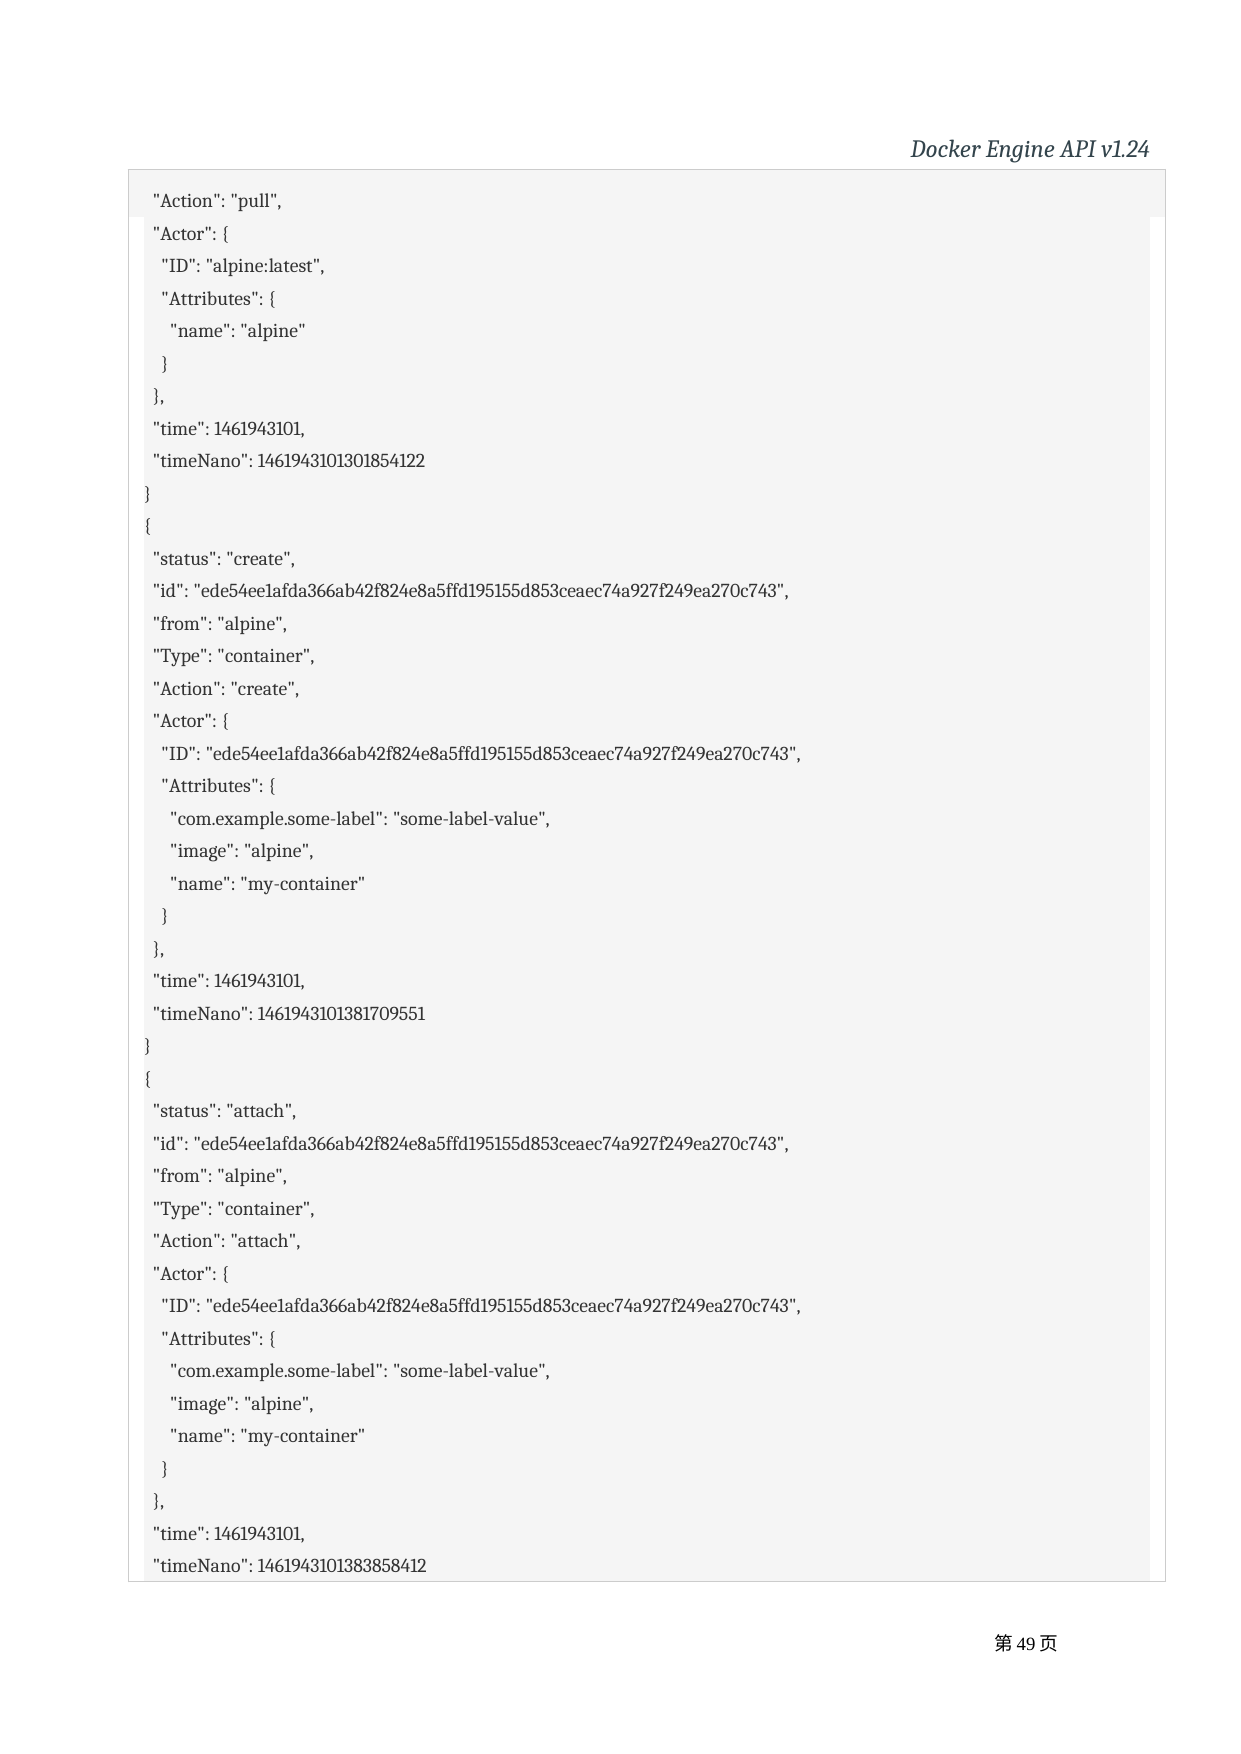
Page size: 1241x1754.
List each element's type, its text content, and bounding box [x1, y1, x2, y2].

text "Type": "container", [144, 640, 1150, 672]
text "image": "alpine", [144, 835, 1150, 867]
text "time": 1461943101, [144, 412, 1150, 445]
text "ID": "ede54ee1afda366ab42f824e8a5ffd195155d853ceaec74a927f249ea270c743", [144, 737, 1150, 770]
text "id": "ede54ee1afda366ab42f824e8a5ffd195155d853ceaec74a927f249ea270c743", [144, 575, 1150, 607]
text "timeNano": 1461943101381709551 [144, 997, 1150, 1030]
text "Attributes": { [144, 770, 1150, 802]
text "Actor": { [144, 1257, 1150, 1290]
text } [144, 347, 1150, 380]
text "time": 1461943101, [144, 965, 1150, 997]
text "Actor": { [144, 217, 1150, 250]
text "Type": "container", [144, 1192, 1150, 1225]
text }, [144, 380, 1150, 412]
text "name": "my-container" [144, 867, 1150, 900]
text "status": "attach", [144, 1095, 1150, 1127]
text "ID": "ede54ee1afda366ab42f824e8a5ffd195155d853ceaec74a927f249ea270c743", [144, 1290, 1150, 1322]
text "from": "alpine", [144, 607, 1150, 640]
text "com.example.some-label": "some-label-value", [144, 802, 1150, 835]
text } [144, 1030, 1150, 1062]
text }, [144, 1485, 1150, 1517]
text } [144, 477, 1150, 510]
text "id": "ede54ee1afda366ab42f824e8a5ffd195155d853ceaec74a927f249ea270c743", [144, 1127, 1150, 1160]
text { [144, 1062, 1150, 1095]
text } [144, 1452, 1150, 1485]
text "ID": "alpine:latest", [144, 250, 1150, 282]
text "com.example.some-label": "some-label-value", [144, 1355, 1150, 1387]
text "Actor": { [144, 705, 1150, 737]
text "timeNano": 1461943101383858412 [144, 1550, 1150, 1581]
text "Attributes": { [144, 282, 1150, 315]
text "time": 1461943101, [144, 1517, 1150, 1550]
text "status": "create", [144, 542, 1150, 575]
text "Action": "attach", [144, 1225, 1150, 1257]
text { [144, 510, 1150, 542]
text "Action": "pull", [129, 170, 1165, 217]
text "name": "alpine" [144, 315, 1150, 347]
text "name": "my-container" [144, 1420, 1150, 1452]
text "image": "alpine", [144, 1387, 1150, 1420]
text } [144, 900, 1150, 932]
text "from": "alpine", [144, 1160, 1150, 1192]
text "Attributes": { [144, 1322, 1150, 1355]
text "Action": "create", [144, 672, 1150, 705]
text "timeNano": 1461943101301854122 [144, 445, 1150, 477]
text }, [144, 932, 1150, 965]
